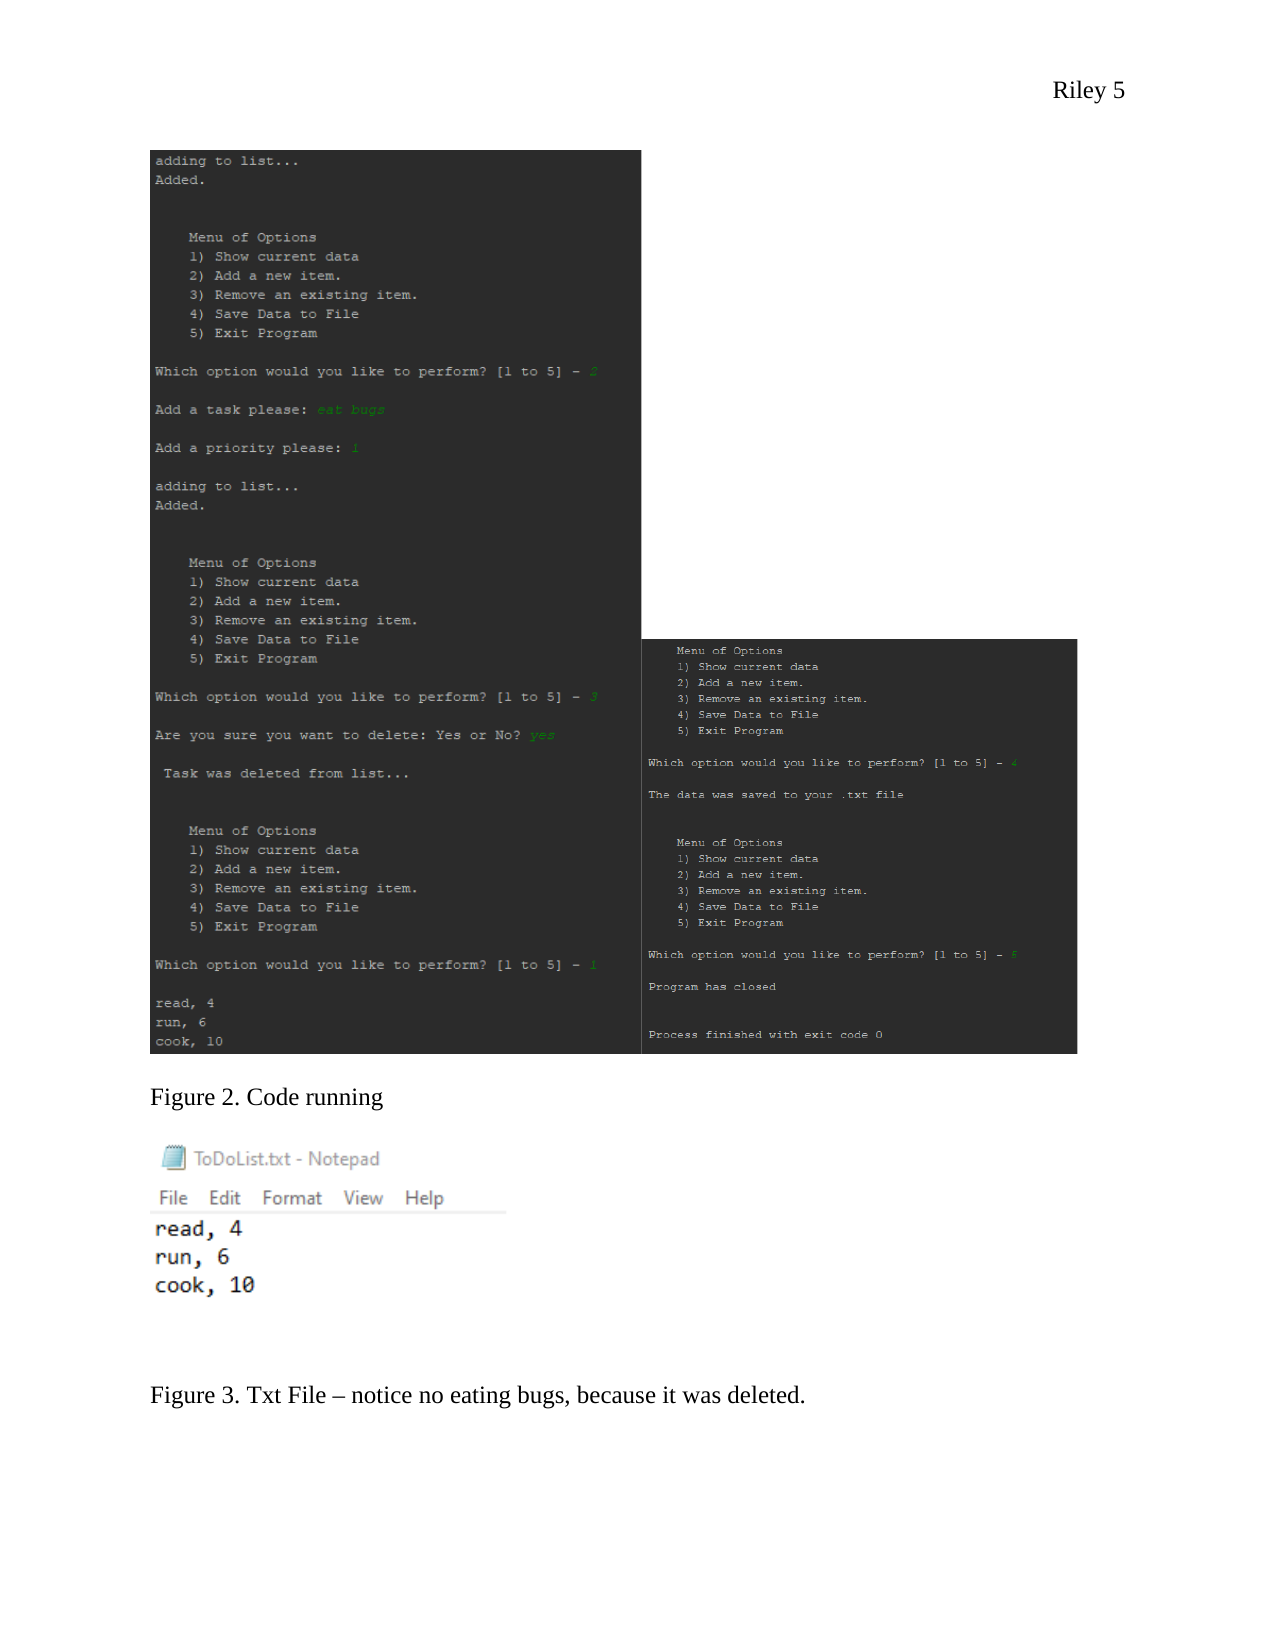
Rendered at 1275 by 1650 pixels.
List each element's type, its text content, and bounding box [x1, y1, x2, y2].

picture [150, 150, 1078, 1054]
text Figure 2. Code running [150, 1082, 1125, 1111]
picture [150, 1139, 507, 1352]
text Figure 3. Txt File – notice no eating bugs, because it was deleted. [150, 1381, 1125, 1409]
